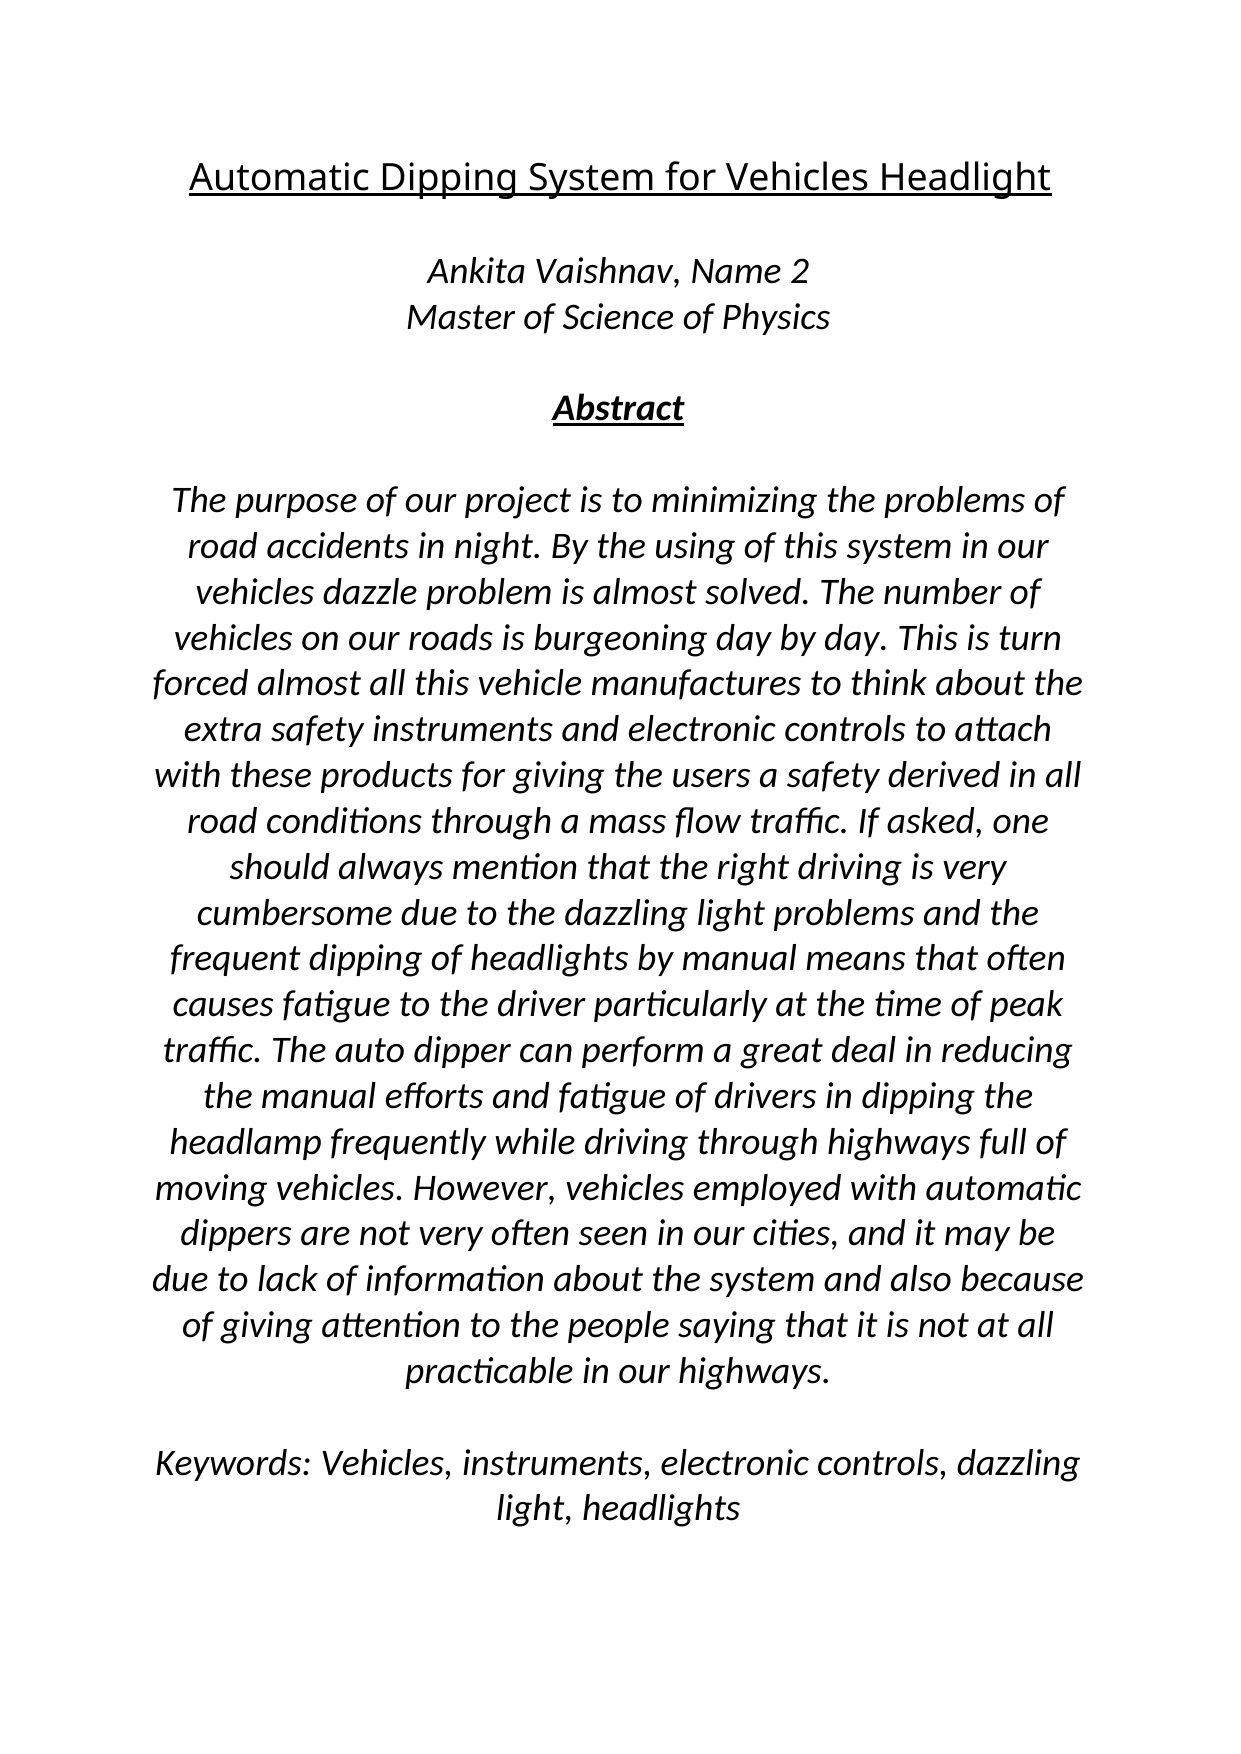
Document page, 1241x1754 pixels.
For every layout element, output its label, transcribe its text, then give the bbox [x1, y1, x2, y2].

text Ankita Vaishnav, Name 2 [150, 247, 1090, 293]
text The purpose of our project is to minimizing the problems of road accidents in night. By the using of this system in our vehicles dazzle problem is almost solved. The number of vehicles on our roads is burgeoning day by day. This is turn forced almost all this vehicle manufactures to think about the extra safety instruments and electronic controls to attach with these products for giving the users a safety derived in all road conditions through a mass flow traffic. If asked, one should always mention that the right driving is very cumbersome due to the dazzling light problems and the frequent dipping of headlights by manual means that often causes fatigue to the driver particularly at the time of peak traffic. The auto dipper can perform a great deal in reducing the manual efforts and fatigue of drivers in dipping the headlamp frequently while driving through highways full of moving vehicles. However, vehicles employed with automatic dippers are not very often seen in our cities, and it may be due to lack of information about the system and also because of giving attention to the people saying that it is not at all practicable in our highways. [150, 476, 1090, 1393]
text Automatic Dipping System for Vehicles Headlight [150, 150, 1090, 201]
text Abstract [150, 384, 1090, 430]
text Master of Science of Physics [150, 293, 1090, 338]
text Keywords: Vehicles, instruments, electronic controls, dazzling light, headlights [150, 1438, 1090, 1530]
